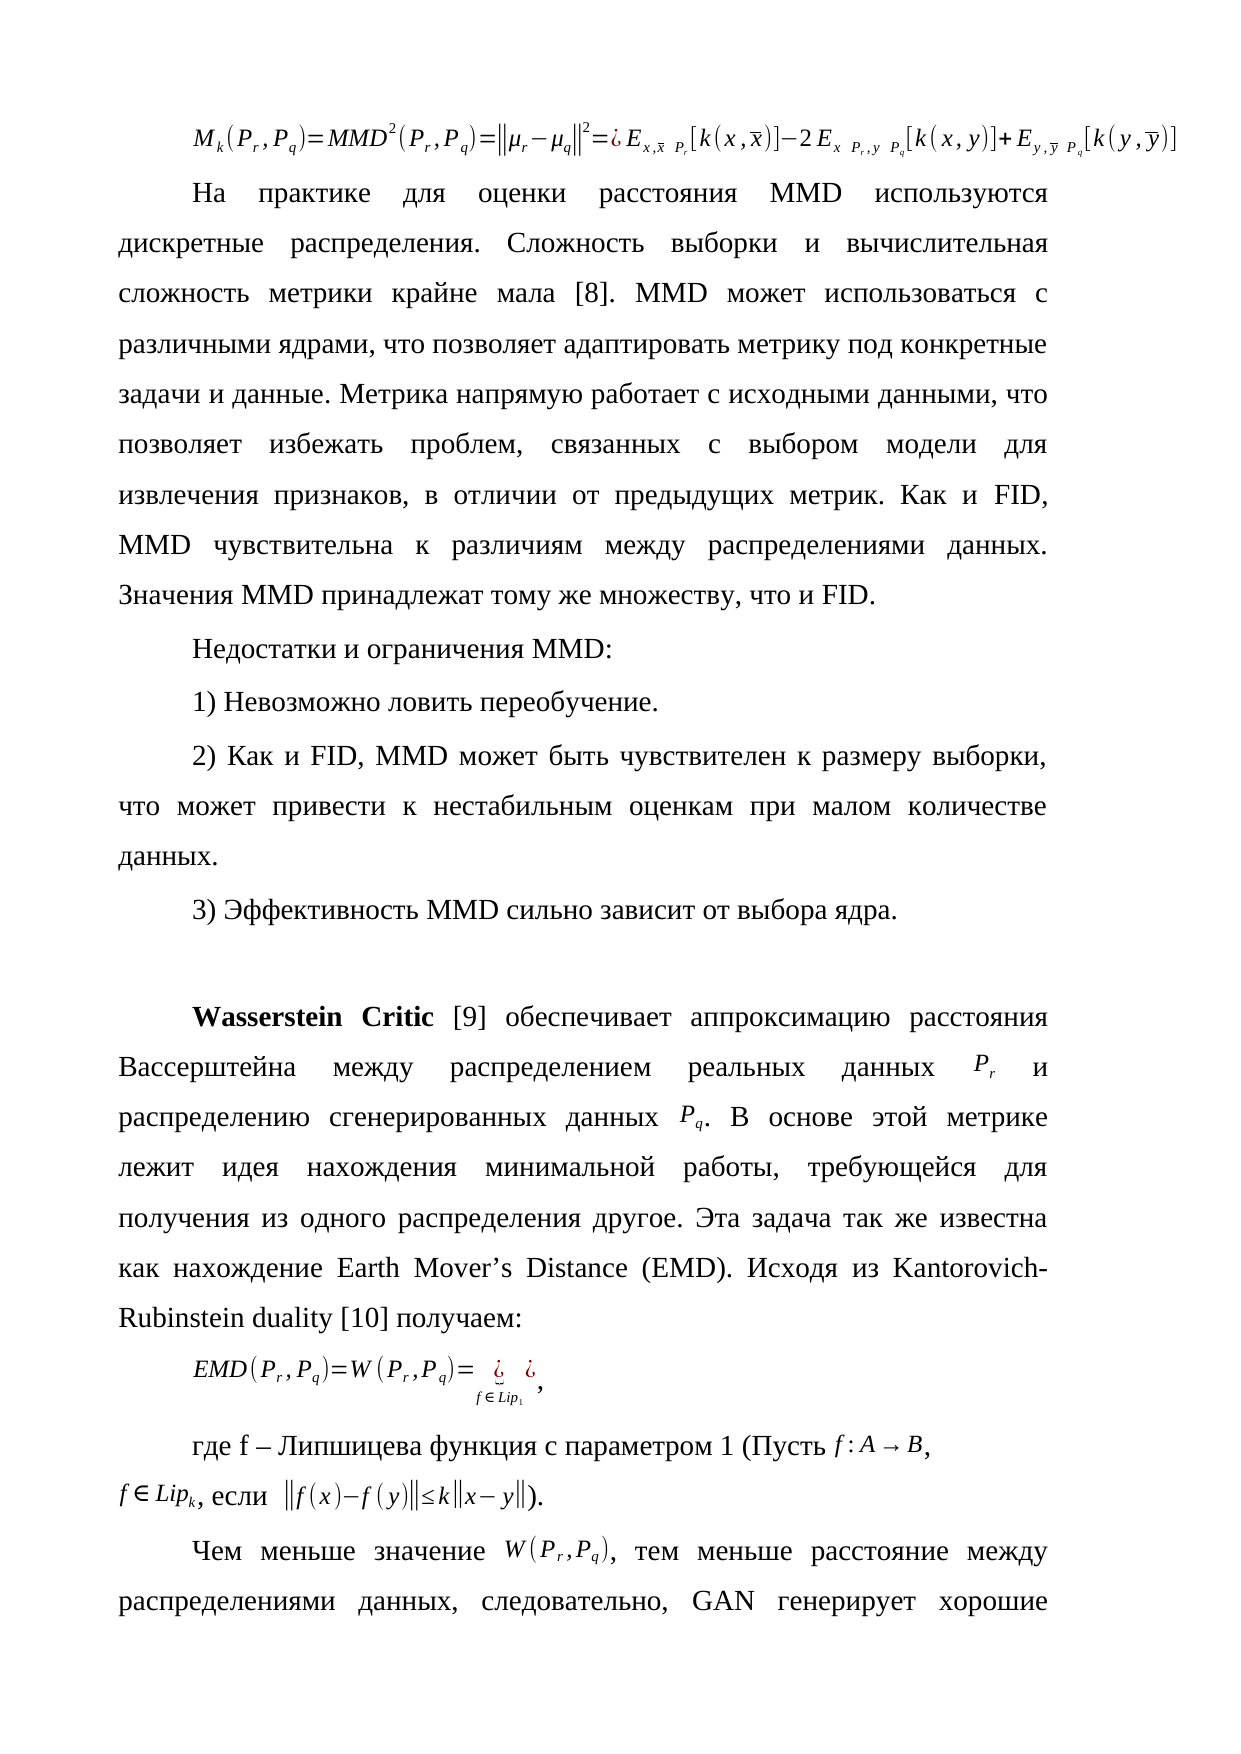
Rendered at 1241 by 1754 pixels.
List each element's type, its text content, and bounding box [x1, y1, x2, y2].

text Wasserstein Critic [9] обеспечивает аппроксимацию расстояния Вассерштейна между распределением реальных данных и распределению сгенерированных данных . В основе этой метрике лежит идея нахождения минимальной работы, требующейся для получения из одного распределения другое. Эта задача так же известна как нахождение Earth Mover’s Distance (EMD). Исходя из Kantorovich-Rubinstein duality [10] получаем: [118, 999, 1048, 1334]
text Недостатки и ограничения MMD: [118, 631, 1048, 664]
text 3) Эффективность MMD сильно зависит от выбора ядра. [118, 892, 1048, 925]
text 1) Невозможно ловить переобучение. [118, 684, 1048, 718]
text , [118, 1354, 1048, 1408]
text где f – Липшицева функция с параметром 1 (Пусть , , если ). [118, 1428, 1048, 1513]
text 2) Как и FID, MMD может быть чувствителен к размеру выборки, что может привести к нестабильным оценкам при малом количестве данных. [118, 738, 1048, 872]
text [118, 1533, 1048, 1617]
text На практике для оценки расстояния MMD используются дискретные распределения. Сложность выборки и вычислительная сложность метрики крайне мала [8]. MMD может использоваться с различными ядрами, что позволяет адаптировать метрику под конкретные задачи и данные. Метрика напрямую работает с исходными данными, что позволяет избежать проблем, связанных с выбором модели для извлечения признаков, в отличии от предыдущих метрик. Как и FID, MMD чувствительна к различиям между распределениями данных. Значения MMD принадлежат тому же множеству, что и FID. [118, 175, 1048, 611]
